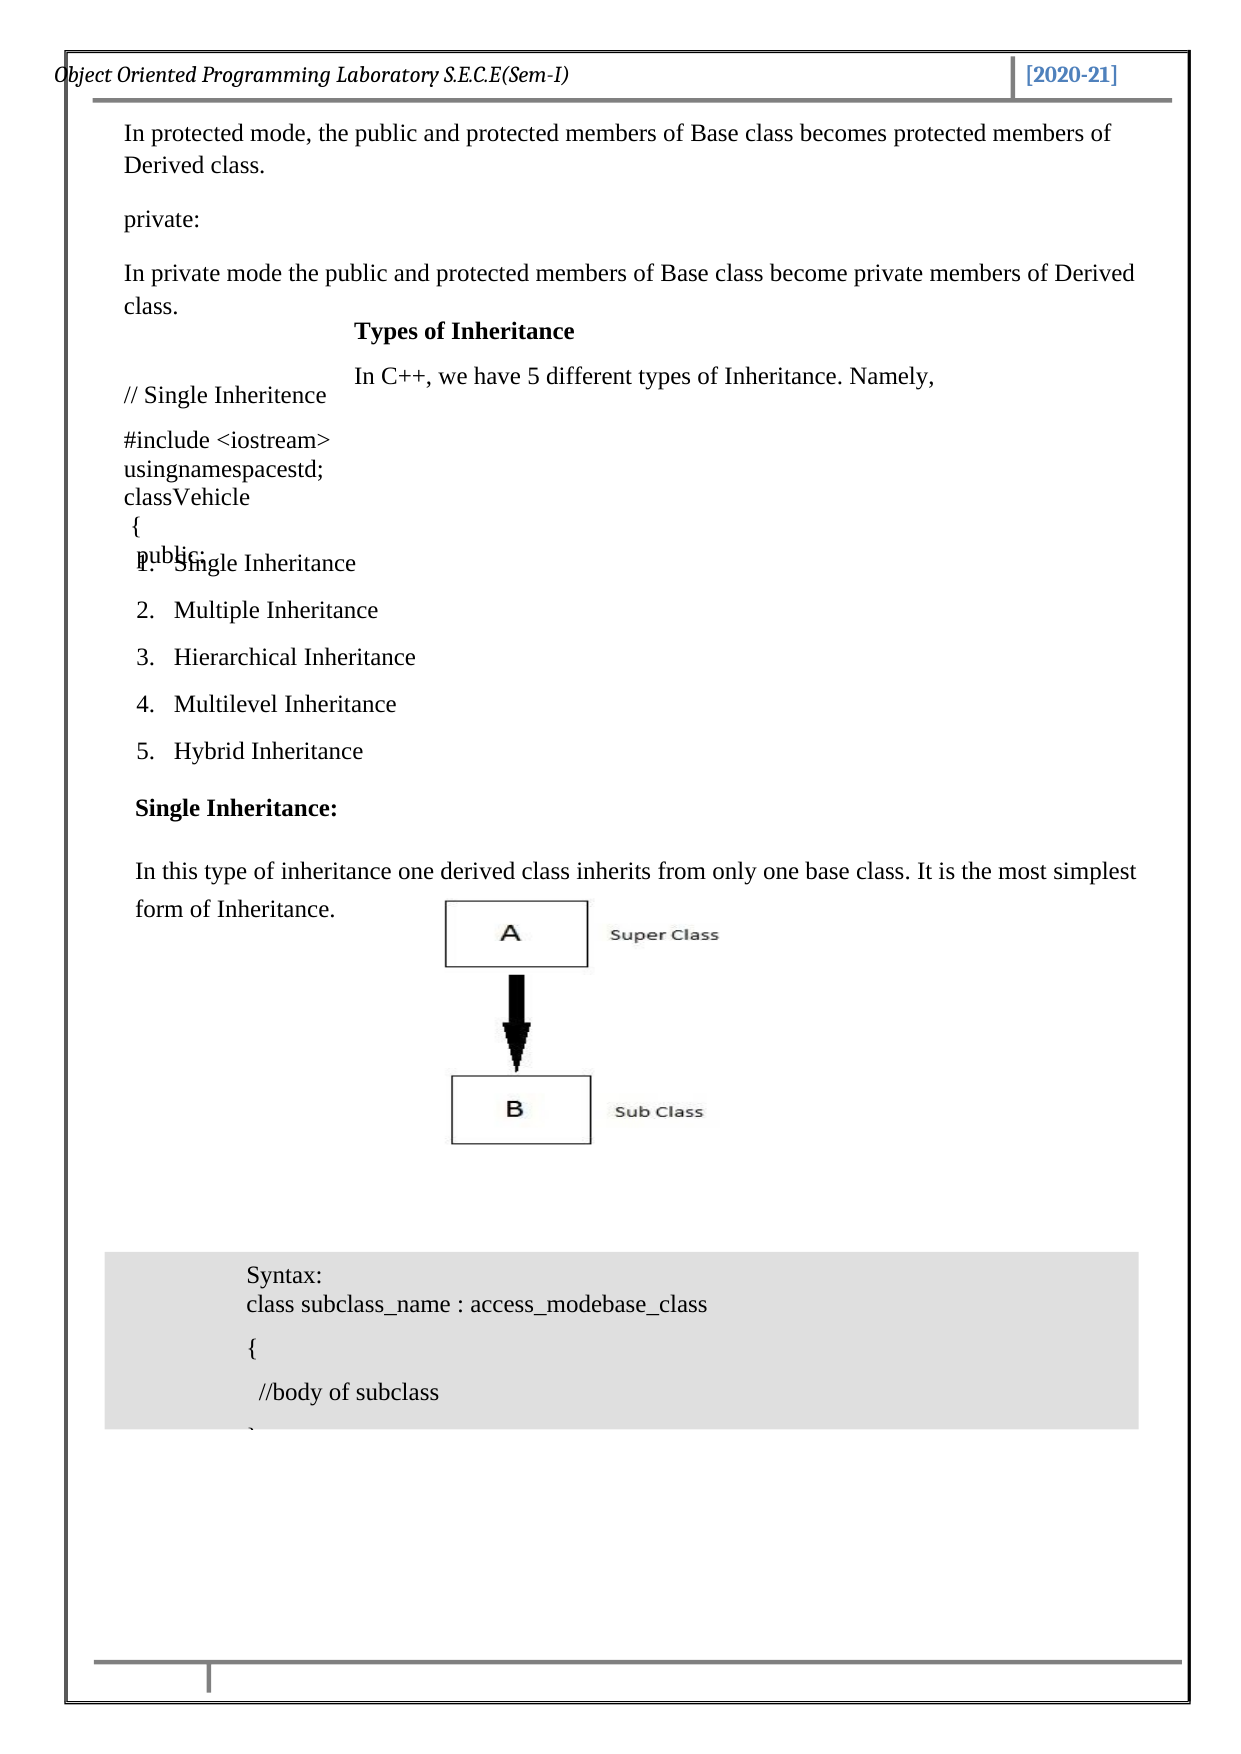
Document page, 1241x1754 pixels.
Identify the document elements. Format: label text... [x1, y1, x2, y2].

list public: [136, 540, 1240, 569]
text #include <iostream> usingnamespacestd; classVehicle [124, 425, 331, 511]
text In protected mode, the public and protected members of Base class becomes protected members of Derived class. [124, 118, 1113, 179]
text private: [124, 204, 1240, 233]
text Object Oriented Programming Laboratory S.E.C.E(Sem-I) [2020-21] [54, 62, 1240, 88]
text // Single Inheritence [124, 380, 1240, 409]
text In private mode the public and protected members of Base class become private members of Derived class. [124, 258, 1137, 320]
picture [246, 891, 791, 1155]
text { [130, 511, 1240, 540]
